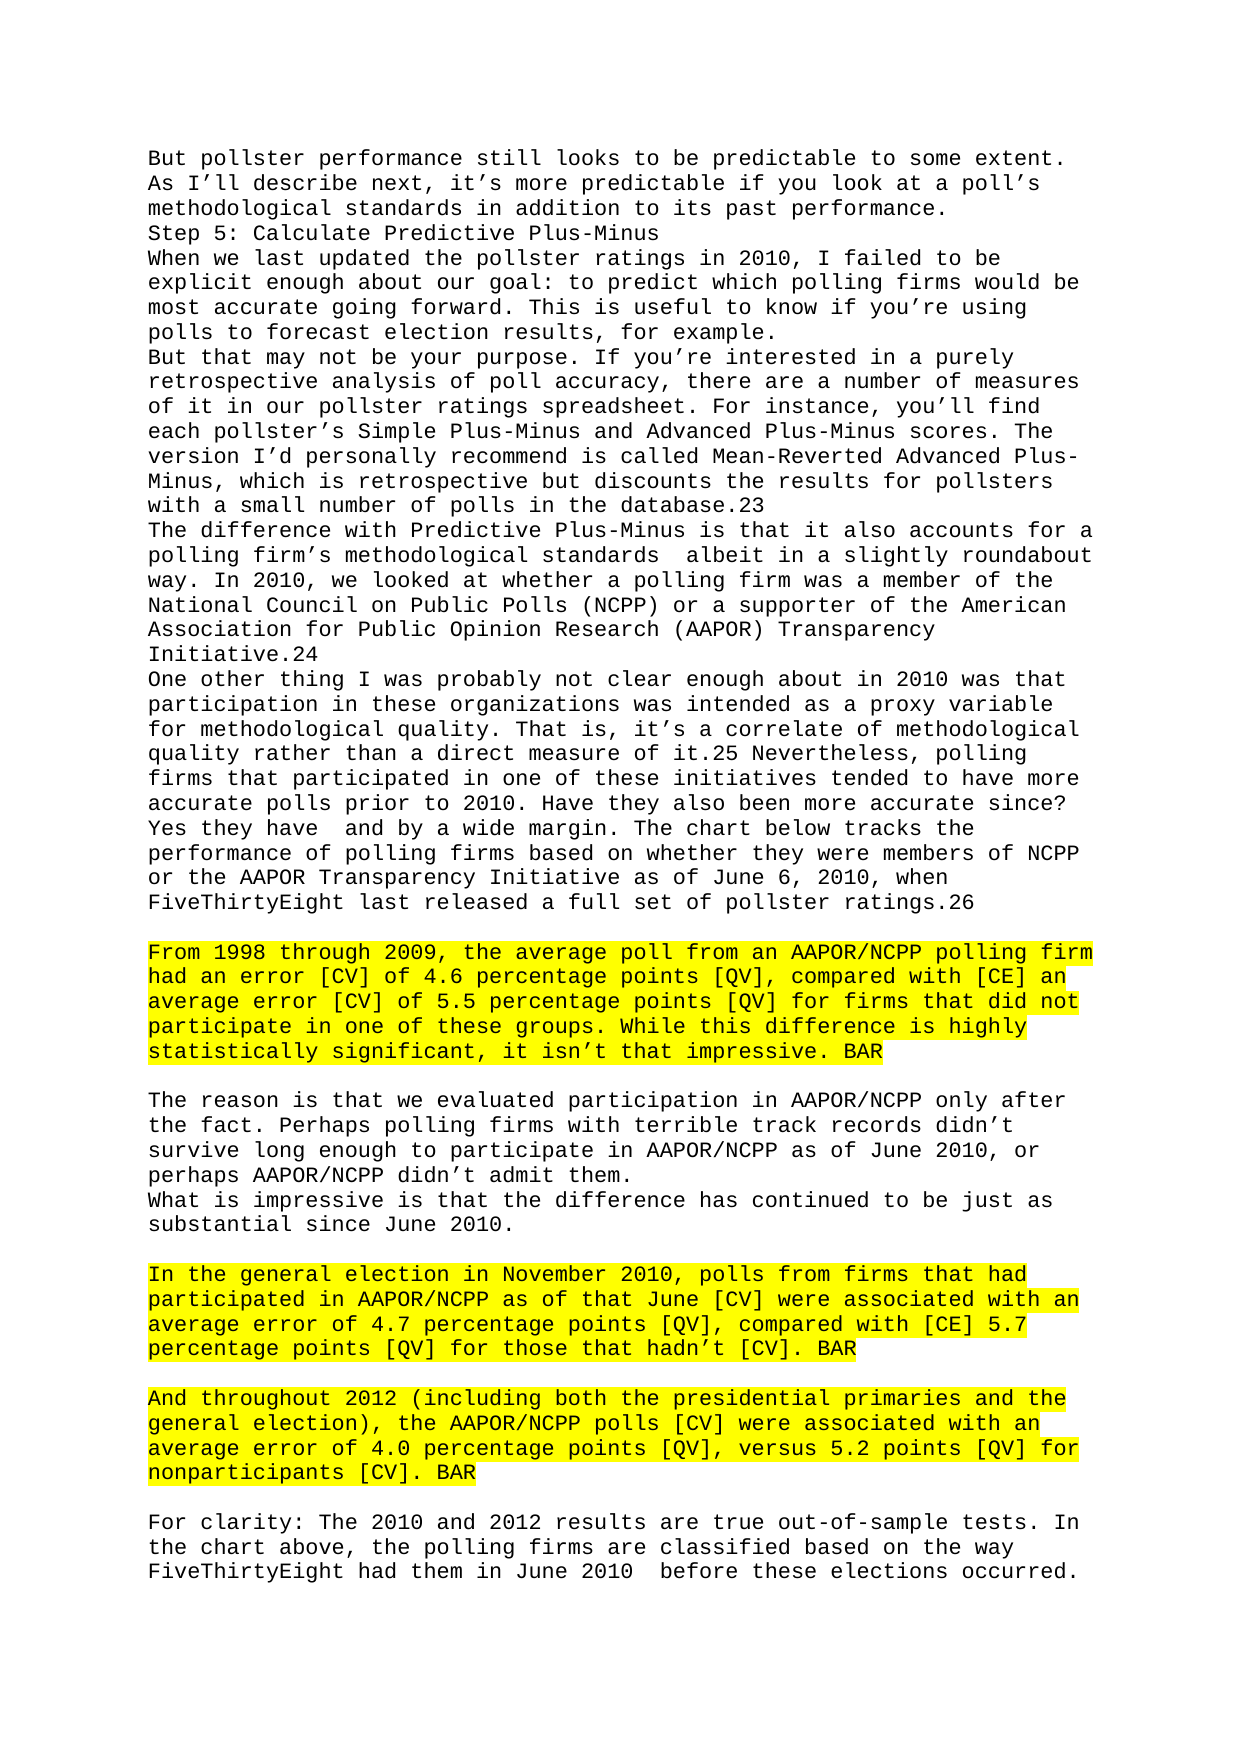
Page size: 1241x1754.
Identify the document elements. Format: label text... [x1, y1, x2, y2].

text One other thing I was probably not clear enough about in 2010 was that participation in these organizations was intended as a proxy variable for methodological quality. That is, it’s a correlate of methodological quality rather than a direct measure of it.25 Nevertheless, polling firms that participated in one of these initiatives tended to have more accurate polls prior to 2010. Have they also been more accurate since? [148, 668, 1093, 817]
text The difference with Predictive Plus-Minus is that it also accounts for a polling firm’s methodological standards albeit in a slightly roundabout way. In 2010, we looked at whether a polling firm was a member of the National Council on Public Polls (NCPP) or a supporter of the American Association for Public Opinion Research (AAPOR) Transparency Initiative.24 [148, 519, 1093, 668]
text But that may not be your purpose. If you’re interested in a purely retrospective analysis of poll accuracy, there are a number of measures of it in our pollster ratings spreadsheet. For instance, you’ll find each pollster’s Simple Plus-Minus and Advanced Plus-Minus scores. The version I’d personally recommend is called Mean-Reverted Advanced Plus-Minus, which is retrospective but discounts the results for pollsters with a small number of polls in the database.23 [148, 346, 1093, 519]
text Yes they have and by a wide margin. The chart below tracks the performance of polling firms based on whether they were members of NCPP or the AAPOR Transparency Initiative as of June 6, 2010, when FiveThirtyEight last released a full set of pollster ratings.26 [148, 817, 1093, 916]
text The reason is that we evaluated participation in AAPOR/NCPP only after the fact. Perhaps polling firms with terrible track records didn’t survive long enough to participate in AAPOR/NCPP as of June 2010, or perhaps AAPOR/NCPP didn’t admit them. [148, 1090, 1093, 1189]
text When we last updated the pollster ratings in 2010, I failed to be explicit enough about our goal: to predict which polling firms would be most accurate going forward. This is useful to know if you’re using polls to forecast election results, for example. [148, 247, 1093, 346]
text But pollster performance still looks to be predictable to some extent. As I’ll describe next, it’s more predictable if you look at a poll’s methodological standards in addition to its past performance. [148, 148, 1093, 222]
text In the general election in November 2010, polls from firms that had participated in AAPOR/NCPP as of that June [CV] were associated with an average error of 4.7 percentage points [QV], compared with [CE] 5.7 percentage points [QV] for those that hadn’t [CV]. BAR [856, 1263, 1093, 1362]
text And throughout 2012 (including both the presidential primaries and the general election), the AAPOR/NCPP polls [CV] were associated with an average error of 4.0 percentage points [QV], versus 5.2 points [QV] for nonparticipants [CV]. BAR [476, 1387, 1093, 1486]
text Step 5: Calculate Predictive Plus-Minus [148, 222, 1093, 247]
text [148, 1511, 1093, 1586]
text What is impressive is that the difference has continued to be just as substantial since June 2010. [148, 1189, 1093, 1238]
text From 1998 through 2009, the average poll from an AAPOR/NCPP polling firm had an error [CV] of 4.6 percentage points [QV], compared with [CE] an average error [CV] of 5.5 percentage points [QV] for firms that did not participate in one of these groups. While this difference is highly statistically significant, it isn’t that impressive. BAR [883, 966, 1093, 1065]
